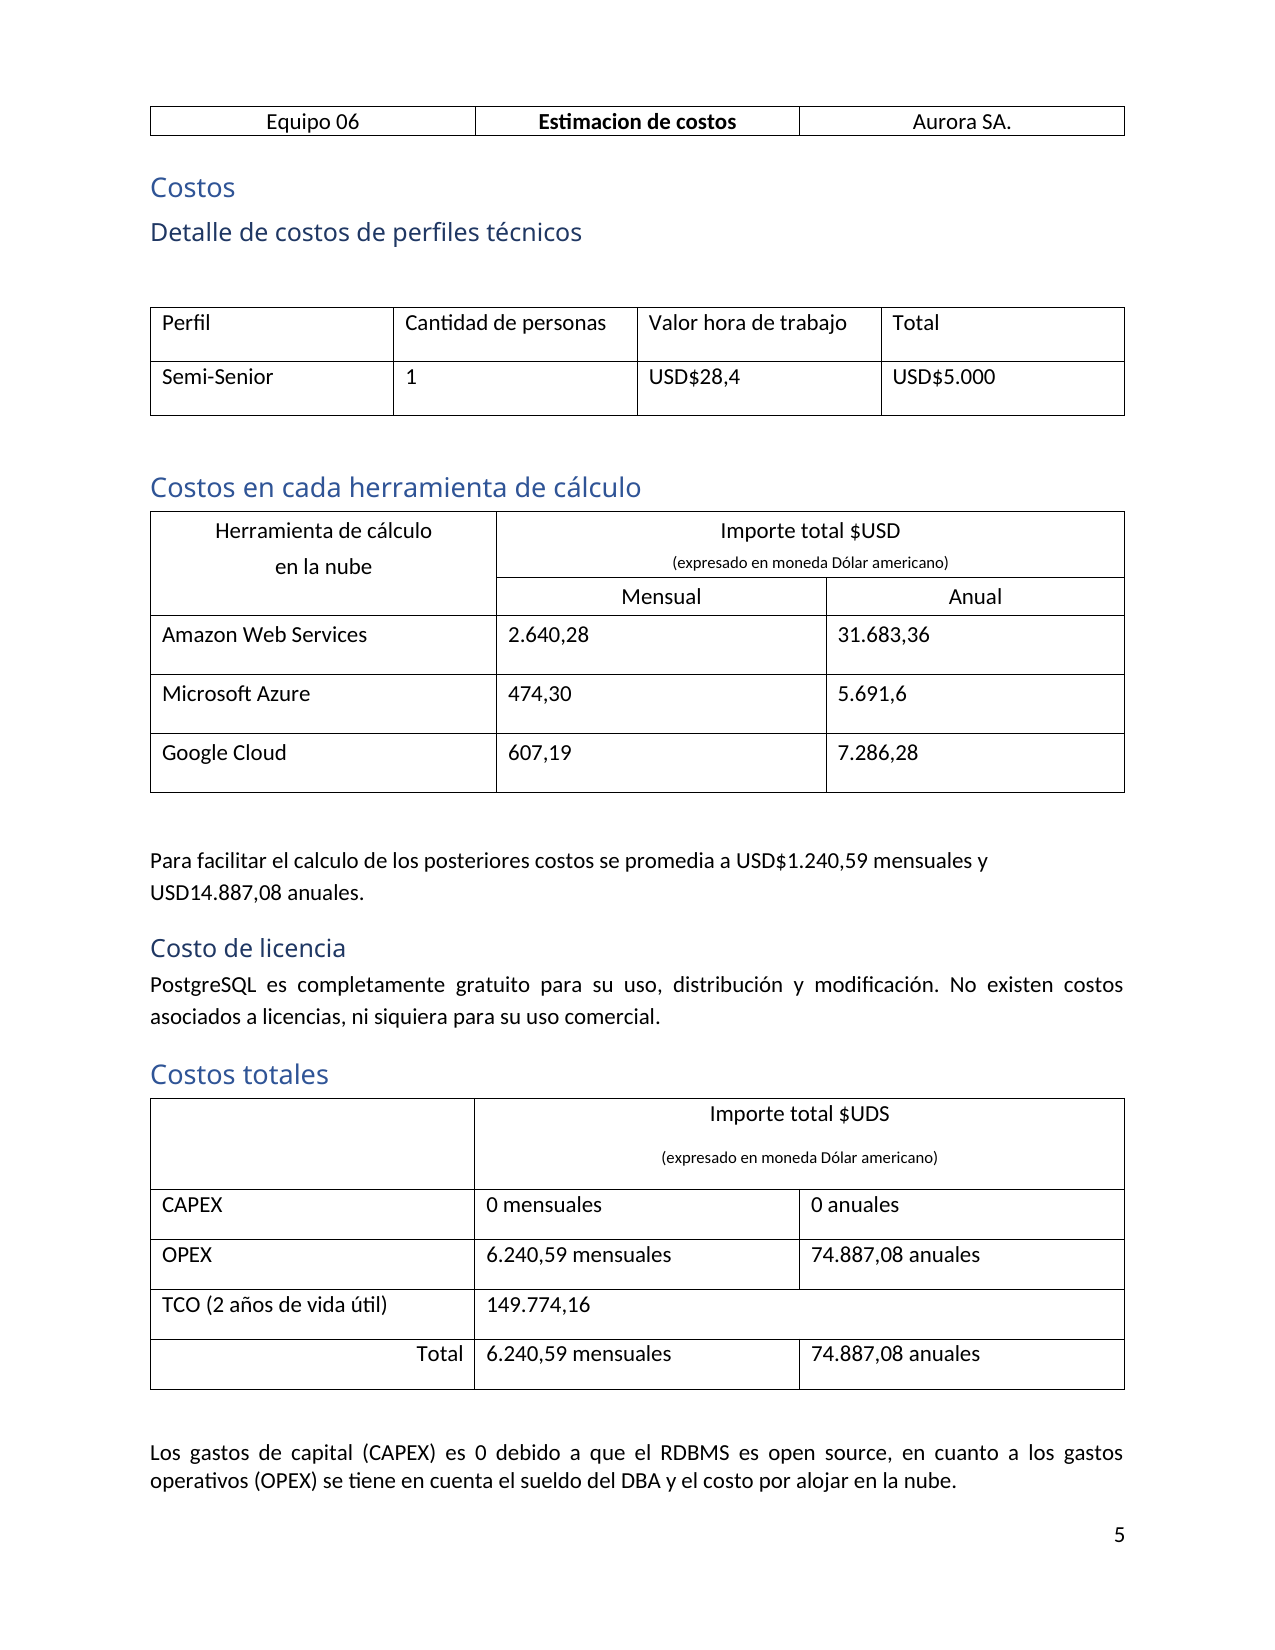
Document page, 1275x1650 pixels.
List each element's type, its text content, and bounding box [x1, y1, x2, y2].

table_cell 5.691,6 [827, 675, 1124, 733]
table_cell 0 mensuales [475, 1190, 799, 1239]
table_cell 474,30 [497, 675, 826, 733]
subtitle Costos en cada herramienta de cálculo [150, 468, 1125, 505]
text PostgreSQL es completamente gratuito para su uso, distribución y modificación. No existen costos asociados a licencias, ni siquiera para su uso comercial. [150, 970, 1125, 1030]
table_header Importe total $UDS (expresado en moneda Dólar americano) [475, 1099, 1124, 1189]
table_cell Google Cloud [151, 734, 496, 792]
table_cell OPEX [151, 1240, 474, 1289]
subtitle Costos [150, 168, 1125, 205]
table_cell TCO (2 años de vida útil) [151, 1290, 474, 1338]
subtitle Costos totales [150, 1055, 1125, 1092]
table_header Total [882, 308, 1124, 361]
table_cell Mensual [497, 578, 826, 614]
subtitle Detalle de costos de perfiles técnicos [150, 215, 1125, 249]
table_header Perfil [151, 308, 393, 361]
table_header Valor hora de trabajo [638, 308, 881, 361]
text Para facilitar el calculo de los posteriores costos se promedia a USD$1.240,59 mensuales y USD14.887,08 anuales. [150, 846, 1125, 906]
table_cell Microsoft Azure [151, 675, 496, 733]
table_cell 2.640,28 [497, 616, 826, 674]
table_cell Amazon Web Services [151, 616, 496, 674]
table_cell 74.887,08 anuales [800, 1340, 1124, 1388]
table_cell 7.286,28 [827, 734, 1124, 792]
table_cell 31.683,36 [827, 616, 1124, 674]
table_cell CAPEX [151, 1190, 474, 1239]
table_cell 607,19 [497, 734, 826, 792]
table_cell 74.887,08 anuales [800, 1240, 1124, 1289]
table_cell Total [151, 1340, 474, 1388]
subtitle Costo de licencia [150, 931, 1125, 965]
table_cell 0 anuales [800, 1190, 1124, 1239]
text Los gastos de capital (CAPEX) es 0 debido a que el RDBMS es open source, en cuanto a los gastos operativos (OPEX) se tiene en cuenta el sueldo del DBA y el costo por alojar en la nube. [150, 1438, 1125, 1494]
table_cell USD$5.000 [882, 362, 1124, 414]
table_header Herramienta de cálculo en la nube [151, 512, 496, 614]
table_cell 6.240,59 mensuales [475, 1240, 799, 1289]
table_cell 6.240,59 mensuales [475, 1340, 799, 1388]
table_cell Anual [827, 578, 1124, 614]
table_cell USD$28,4 [638, 362, 881, 414]
table_header Importe total $USD (expresado en moneda Dólar americano) [497, 512, 1124, 577]
table_header Cantidad de personas [394, 308, 637, 361]
table_cell Semi-Senior [151, 362, 393, 414]
table_cell 1 [394, 362, 637, 414]
table_header [151, 1099, 474, 1189]
table_cell 149.774,16 [475, 1290, 1124, 1338]
